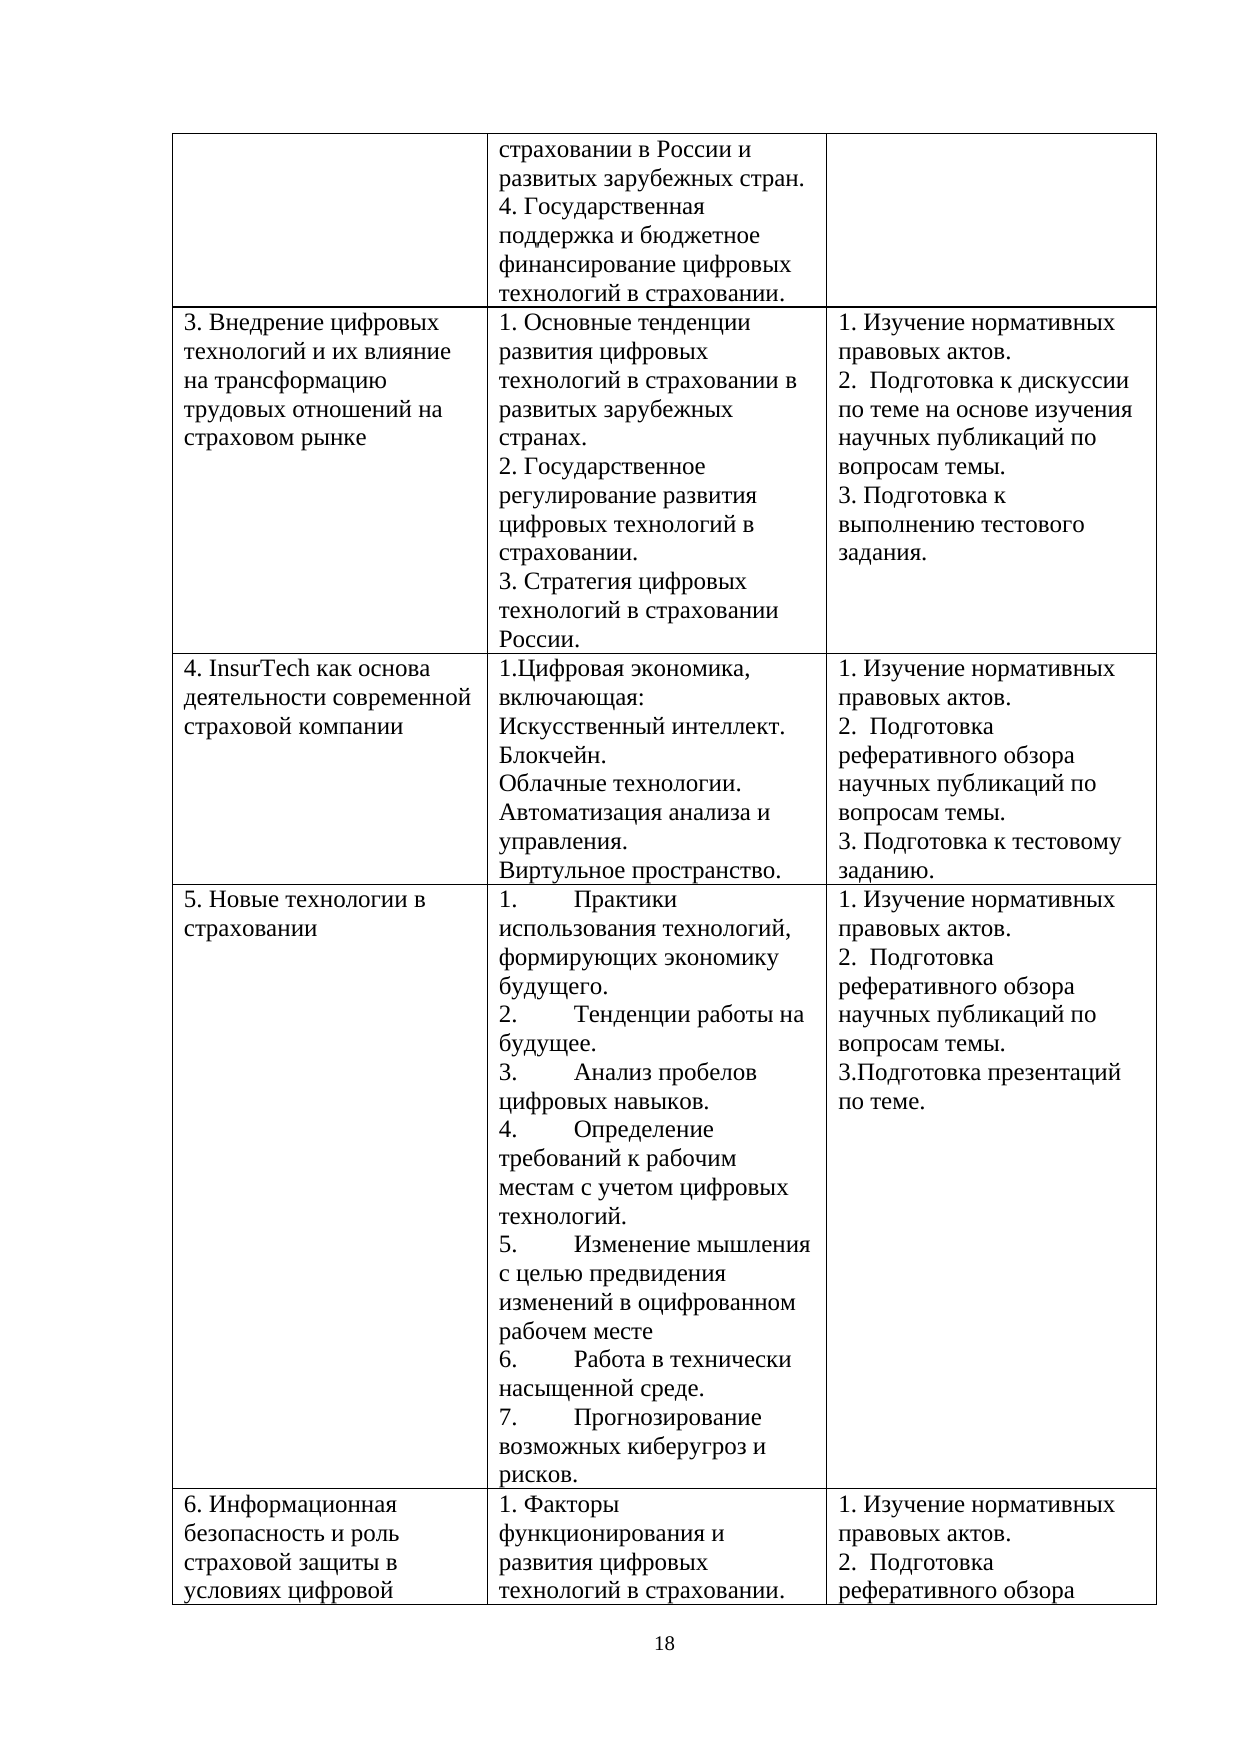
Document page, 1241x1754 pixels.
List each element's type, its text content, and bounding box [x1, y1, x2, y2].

table_cell 1. Изучение нормативных правовых актов. 2. Подготовка реферативного обзора научных публикаций по вопросам темы. 3. Подготовка к тестовому заданию. [827, 654, 1156, 883]
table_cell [488, 1489, 826, 1604]
table_cell 1. Практики использования технологий, формирующих экономику будущего. 2. Тенденции работы на будущее. 3. Анализ пробелов цифровых навыков. 4. Определение требований к рабочим местам с учетом цифровых технологий. 5. Изменение мышления с целью предвидения изменений в оцифрованном рабочем месте 6. Работа в технически насыщенной среде. 7. Прогнозирование возможных киберугроз и рисков. [488, 885, 826, 1488]
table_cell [488, 134, 826, 306]
table_cell 1. Основные тенденции развития цифровых технологий в страховании в развитых зарубежных странах. 2. Государственное регулирование развития цифровых технологий в страховании. 3. Стратегия цифровых технологий в страховании России. [488, 308, 826, 652]
table_cell 5. Новые технологии в страховании [173, 885, 487, 1488]
table_cell 1. Изучение нормативных правовых актов. 2. Подготовка реферативного обзора научных публикаций по вопросам темы. 3.Подготовка презентаций по теме. [827, 885, 1156, 1488]
table_cell 4. InsurTech как основа деятельности современной страховой компании [173, 654, 487, 883]
table_cell 1.Цифровая экономика, включающая: Искусственный интеллект. Блокчейн. Облачные технологии. Автоматизация анализа и управления. Виртульное пространство. [488, 654, 826, 883]
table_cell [173, 134, 487, 306]
table_cell 3. Внедрение цифровых технологий и их влияние на трансформацию трудовых отношений на страховом рынке [173, 308, 487, 652]
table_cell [827, 134, 1156, 306]
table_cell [827, 1489, 1156, 1604]
table_cell 1. Изучение нормативных правовых актов. 2. Подготовка к дискуссии по теме на основе изучения научных публикаций по вопросам темы. 3. Подготовка к выполнению тестового задания. [827, 308, 1156, 652]
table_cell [173, 1489, 487, 1604]
